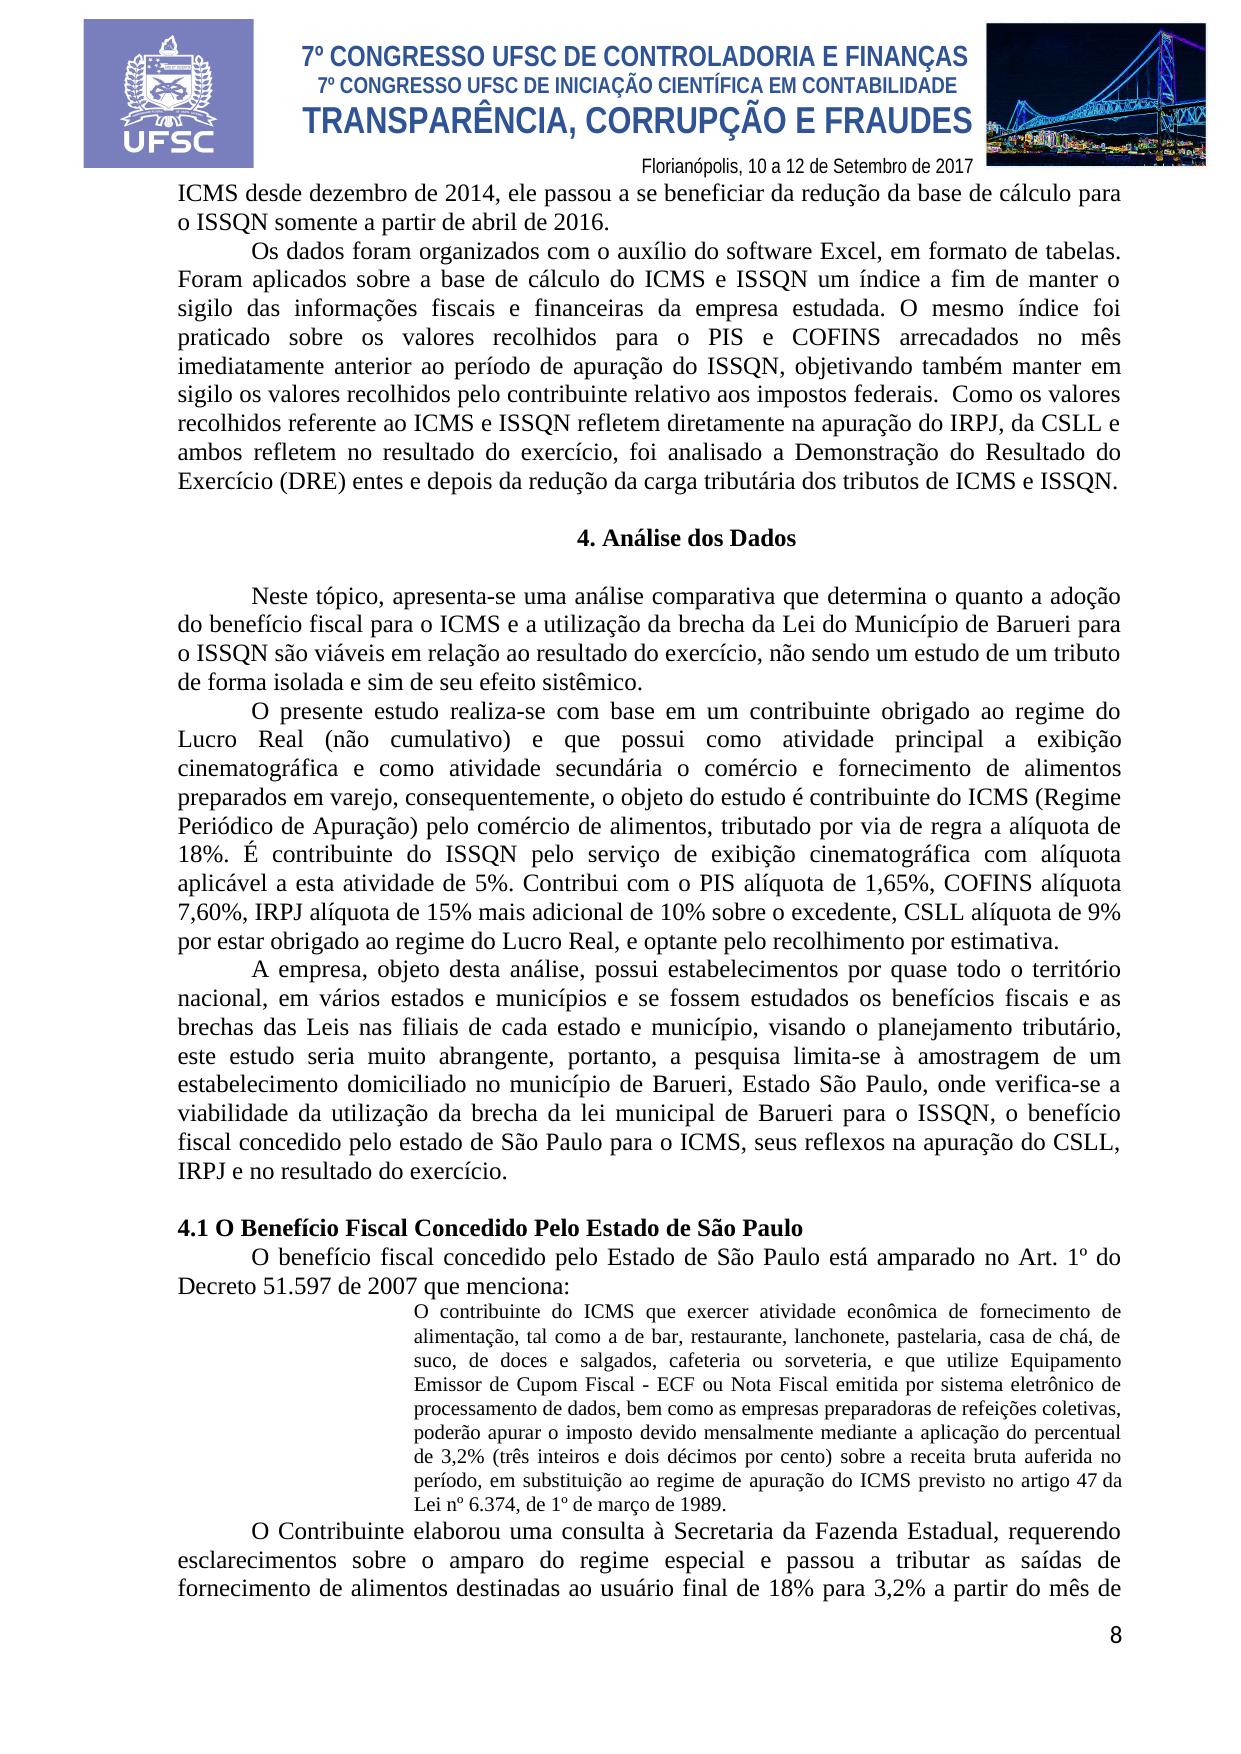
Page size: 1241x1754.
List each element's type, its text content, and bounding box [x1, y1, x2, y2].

text O benefício fiscal concedido pelo Estado de São Paulo está amparado no Art. 1º do Decreto 51.597 de 2007 que menciona: [177, 1242, 1122, 1299]
text Neste tópico, apresenta-se uma análise comparativa que determina o quanto a adoção do benefício fiscal para o ICMS e a utilização da brecha da Lei do Município de Barueri para o ISSQN são viáveis em relação ao resultado do exercício, não sendo um estudo de um tributo de forma isolada e sim de seu efeito sistêmico. [177, 581, 1122, 696]
text O presente estudo realiza-se com base em um contribuinte obrigado ao regime do Lucro Real (não cumulativo) e que possui como atividade principal a exibição cinematográfica e como atividade secundária o comércio e fornecimento de alimentos preparados em varejo, consequentemente, o objeto do estudo é contribuinte do ICMS (Regime Periódico de Apuração) pelo comércio de alimentos, tributado por via de regra a alíquota de 18%. É contribuinte do ISSQN pelo serviço de exibição cinematográfica com alíquota aplicável a esta atividade de 5%. Contribui com o PIS alíquota de 1,65%, COFINS alíquota 7,60%, IRPJ alíquota de 15% mais adicional de 10% sobre o excedente, CSLL alíquota de 9% por estar obrigado ao regime do Lucro Real, e optante pelo recolhimento por estimativa. [177, 696, 1122, 954]
text 4.1 O Benefício Fiscal Concedido Pelo Estado de São Paulo [177, 1213, 1122, 1242]
text O contribuinte do ICMS que exercer atividade econômica de fornecimento de alimentação, tal como a de bar, restaurante, lanchonete, pastelaria, casa de chá, de suco, de doces e salgados, cafeteria ou sorveteria, e que utilize Equipamento Emissor de Cupom Fiscal - ECF ou Nota Fiscal emitida por sistema eletrônico de processamento de dados, bem como as empresas preparadoras de refeições coletivas, poderão apurar o imposto devido mensalmente mediante a aplicação do percentual de 3,2% (três inteiros e dois décimos por cento) sobre a receita bruta auferida no período, em substituição ao regime de apuração do ICMS previsto no artigo 47 da Lei nº 6.374, de 1º de março de 1989. [413, 1299, 1122, 1516]
text A empresa, objeto desta análise, possui estabelecimentos por quase todo o território nacional, em vários estados e municípios e se fossem estudados os benefícios fiscais e as brechas das Leis nas filiais de cada estado e município, visando o planejamento tributário, este estudo seria muito abrangente, portanto, a pesquisa limita-se à amostragem de um estabelecimento domiciliado no município de Barueri, Estado São Paulo, onde verifica-se a viabilidade da utilização da brecha da lei municipal de Barueri para o ISSQN, o benefício fiscal concedido pelo estado de São Paulo para o ICMS, seus reflexos na apuração do CSLL, IRPJ e no resultado do exercício. [177, 954, 1122, 1184]
picture [983, 19, 1209, 170]
text Os dados foram organizados com o auxílio do software Excel, em formato de tabelas. Foram aplicados sobre a base de cálculo do ICMS e ISSQN um índice a fim de manter o sigilo das informações fiscais e financeiras da empresa estudada. O mesmo índice foi praticado sobre os valores recolhidos para o PIS e COFINS arrecadados no mês imediatamente anterior ao período de apuração do ISSQN, objetivando também manter em sigilo os valores recolhidos pelo contribuinte relativo aos impostos federais. Como os valores recolhidos referente ao ICMS e ISSQN refletem diretamente na apuração do IRPJ, da CSLL e ambos refletem no resultado do exercício, foi analisado a Demonstração do Resultado do Exercício (DRE) entes e depois da redução da carga tributária dos tributos de ICMS e ISSQN. [177, 236, 1122, 494]
picture [83, 19, 254, 168]
text 4. Análise dos Dados [177, 523, 1122, 552]
